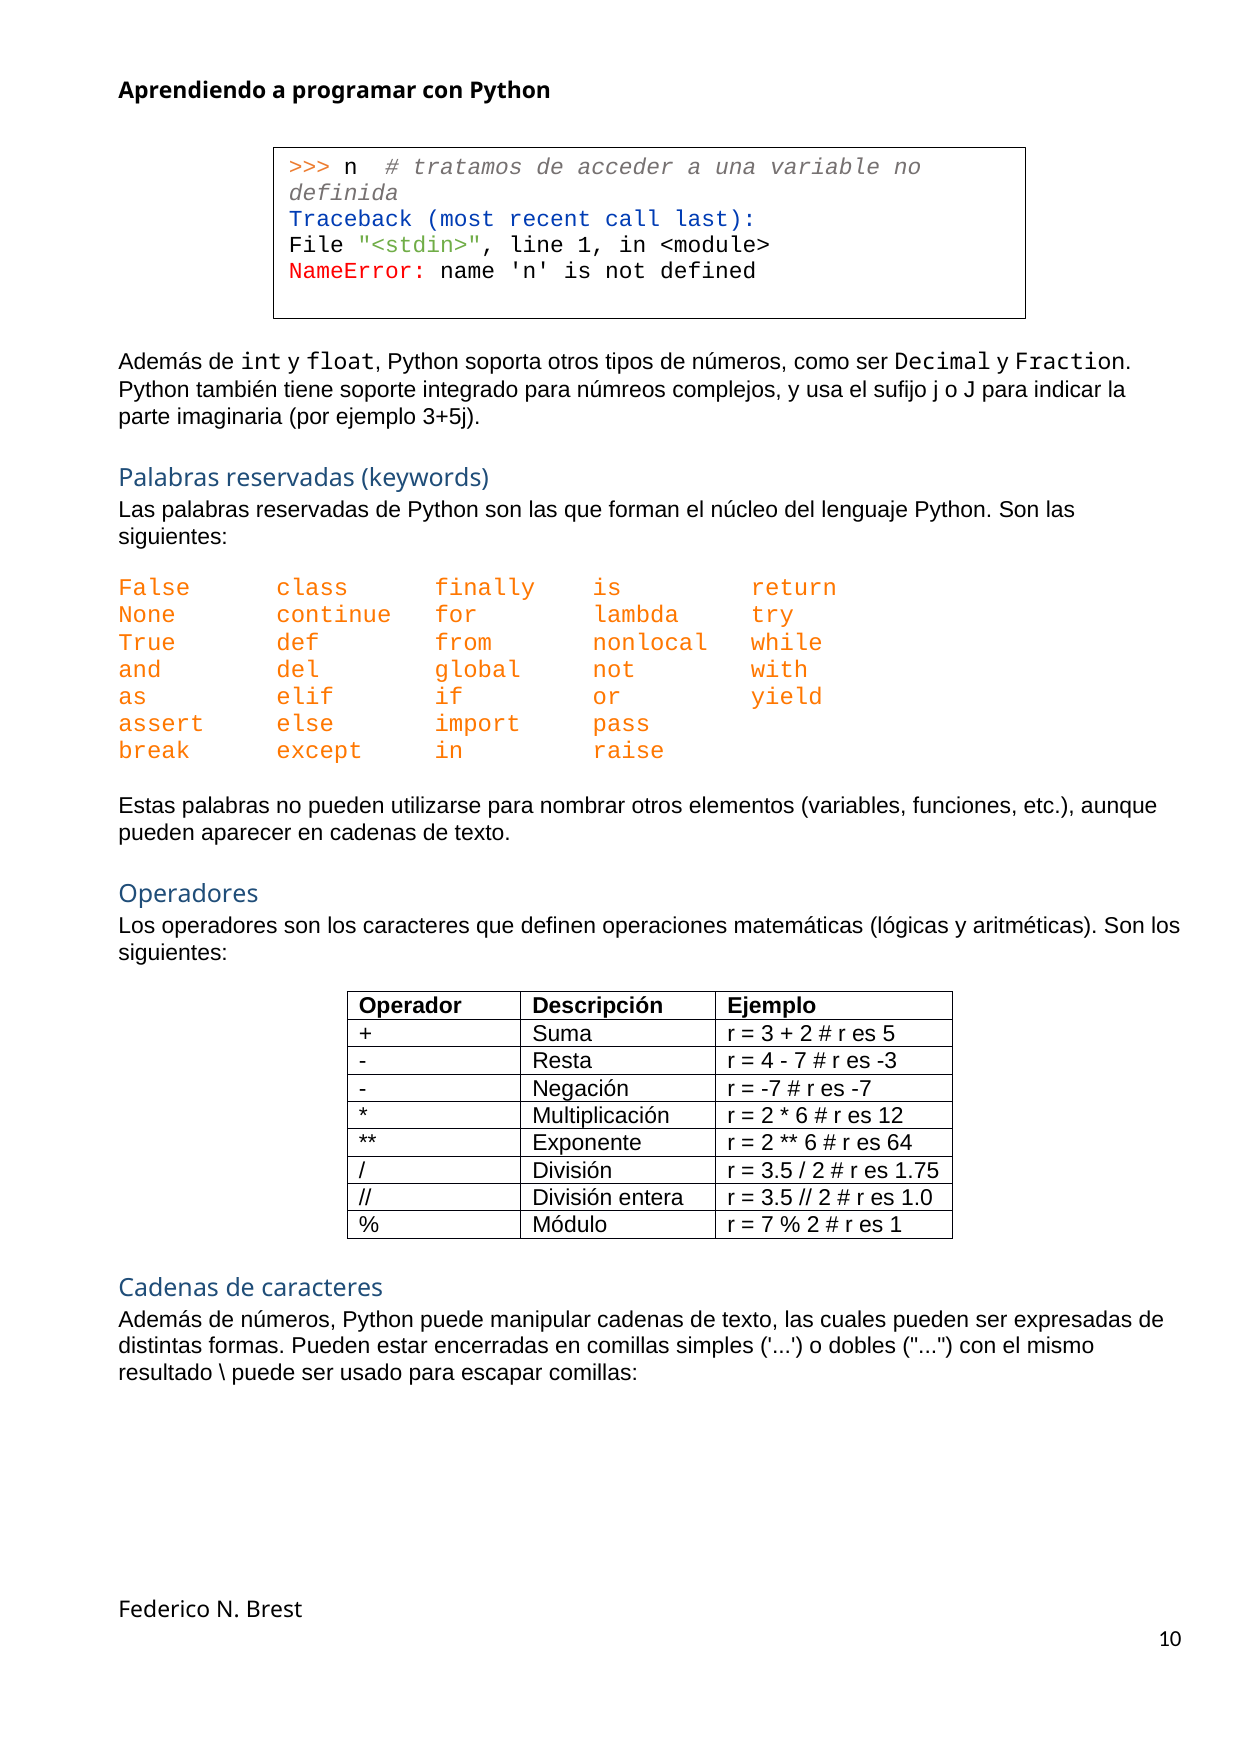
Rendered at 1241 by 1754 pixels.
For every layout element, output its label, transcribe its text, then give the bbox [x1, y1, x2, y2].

subtitle Operadores [118, 875, 1181, 909]
table_cell Módulo [521, 1211, 715, 1238]
table_cell r = 7 % 2 # r es 1 [716, 1211, 952, 1238]
text assert else import pass [118, 711, 1181, 739]
table_cell r = 2 ** 6 # r es 64 [716, 1129, 952, 1156]
table_cell r = -7 # r es -7 [716, 1075, 952, 1101]
text Estas palabras no pueden utilizarse para nombrar otros elementos (variables, funciones, etc.), aunque pueden aparecer en cadenas de texto. [118, 792, 1181, 845]
table_cell % [348, 1211, 520, 1238]
table_cell r = 3.5 / 2 # r es 1.75 [716, 1157, 952, 1183]
table_cell + [348, 1020, 520, 1046]
table_cell r = 2 * 6 # r es 12 [716, 1102, 952, 1128]
text Además de números, Python puede manipular cadenas de texto, las cuales pueden ser expresadas de distintas formas. Pueden estar encerradas en comillas simples ('...') o dobles ("...") con el mismo resultado \ puede ser usado para escapar comillas: [118, 1306, 1181, 1385]
table_cell Resta [521, 1047, 715, 1073]
table_cell ** [348, 1129, 520, 1156]
table_cell División [521, 1157, 715, 1183]
table_cell - [348, 1075, 520, 1101]
table_cell r = 3.5 // 2 # r es 1.0 [716, 1184, 952, 1210]
text Además de int y float, Python soporta otros tipos de números, como ser Decimal y Fraction. Python también tiene soporte integrado para númreos complejos, y usa el sufijo j o J para indicar la parte imaginaria (por ejemplo 3+5j). [118, 345, 1181, 429]
table_header Descripción [521, 992, 715, 1019]
table_cell r = 3 + 2 # r es 5 [716, 1020, 952, 1046]
table_cell r = 4 - 7 # r es -3 [716, 1047, 952, 1073]
table_cell Multiplicación [521, 1102, 715, 1128]
subtitle Palabras reservadas (keywords) [118, 460, 1181, 494]
text Los operadores son los caracteres que definen operaciones matemáticas (lógicas y aritméticas). Son los siguientes: [118, 912, 1181, 965]
text break except in raise [118, 739, 1181, 766]
text and del global not with [118, 657, 1181, 684]
table_cell / [348, 1157, 520, 1183]
table_cell // [348, 1184, 520, 1210]
text True def from nonlocal while [118, 630, 1181, 657]
table_cell Exponente [521, 1129, 715, 1156]
table_header Operador [348, 992, 520, 1019]
text False class finally is return [118, 576, 1181, 603]
text None continue for lambda try [118, 603, 1181, 630]
table_cell Negación [521, 1075, 715, 1101]
table_cell Suma [521, 1020, 715, 1046]
subtitle Cadenas de caracteres [118, 1269, 1181, 1303]
text as elif if or yield [118, 684, 1181, 711]
table_header Ejemplo [716, 992, 952, 1019]
table_cell * [348, 1102, 520, 1128]
text Las palabras reservadas de Python son las que forman el núcleo del lenguaje Python. Son las siguientes: [118, 496, 1181, 549]
table_cell - [348, 1047, 520, 1073]
table_cell División entera [521, 1184, 715, 1210]
